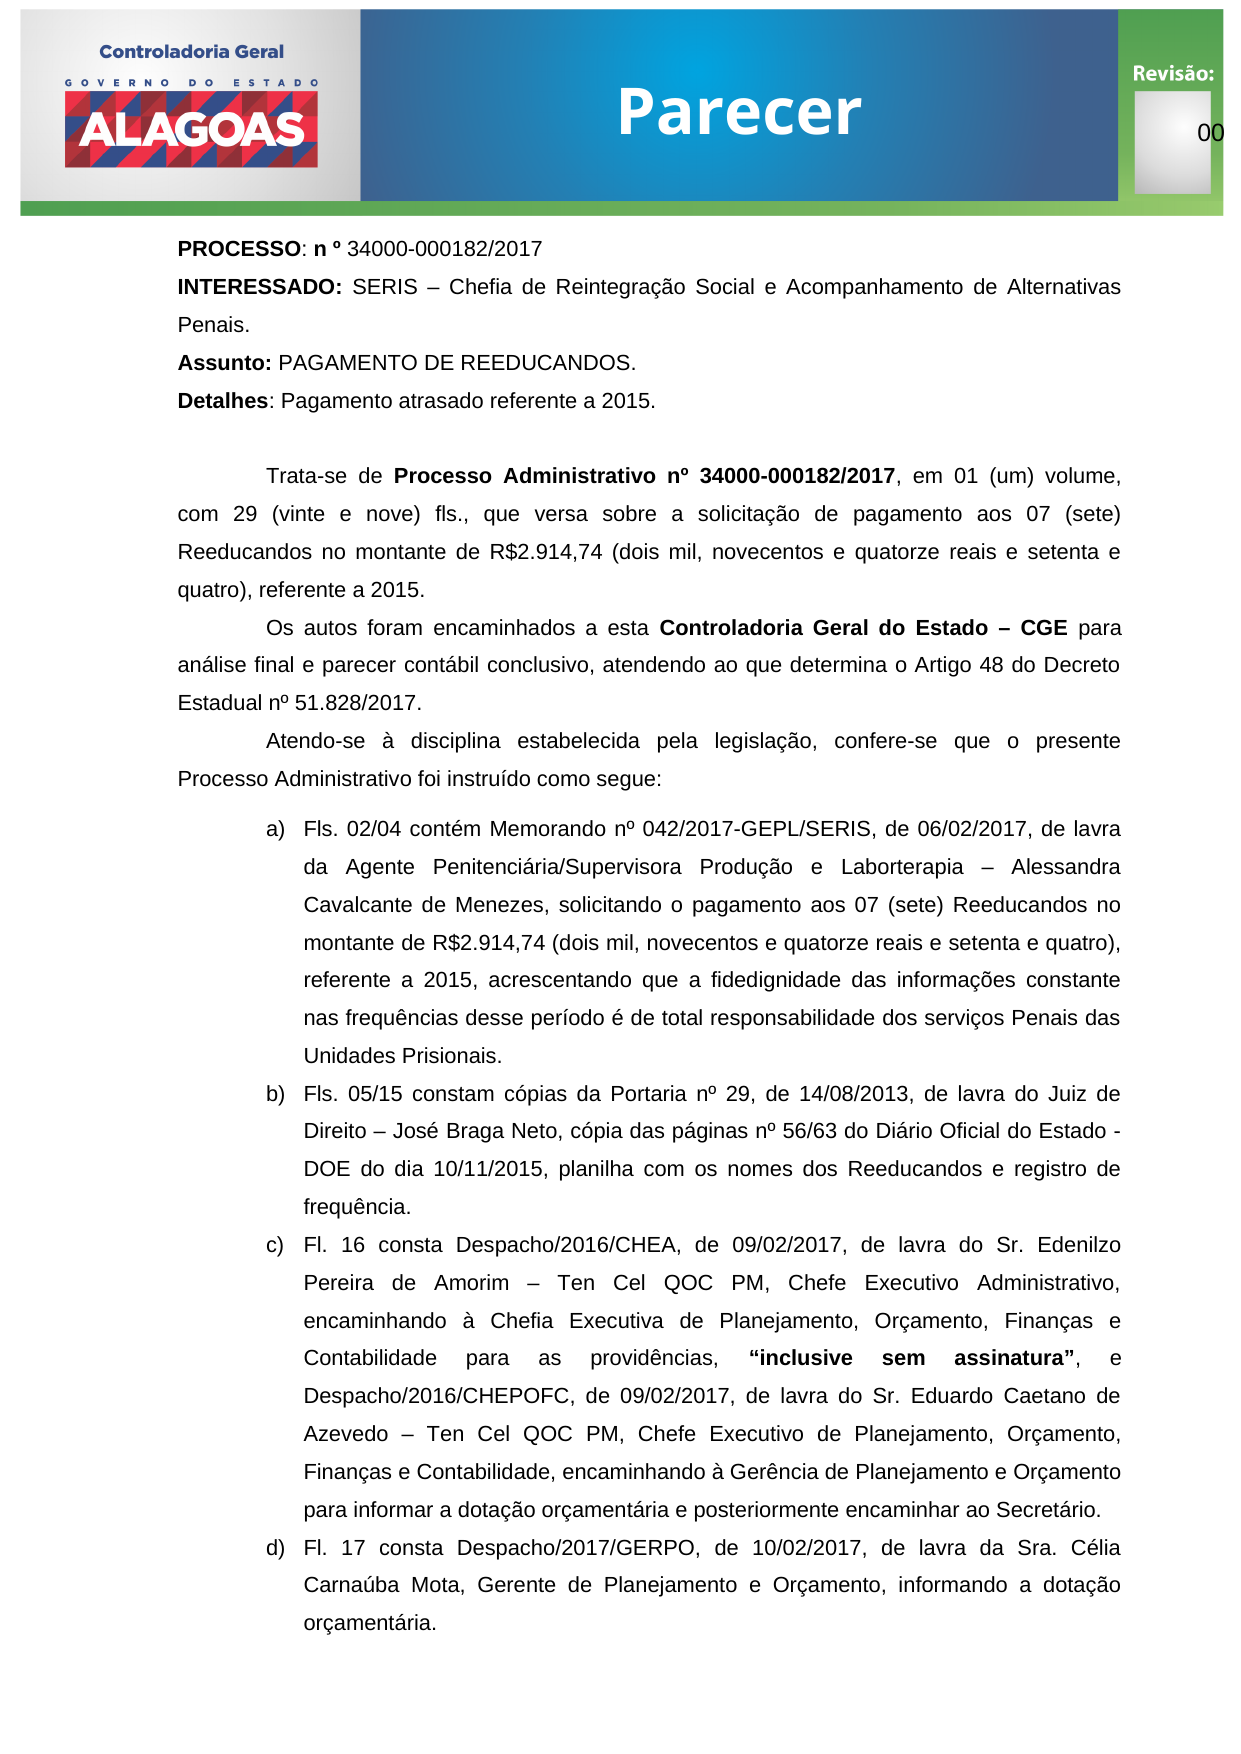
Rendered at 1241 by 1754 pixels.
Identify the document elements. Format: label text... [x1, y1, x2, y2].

text Detalhes: Pagamento atrasado referente a 2015. [177, 387, 1122, 413]
picture [1214, 125, 1222, 139]
text Os autos foram encaminhados a esta Controladoria Geral do Estado – CGE para análise final e parecer contábil conclusivo, atendendo ao que determina o Artigo 48 do Decreto Estadual nº 51.828/2017. [177, 614, 1122, 715]
text Atendo-se à disciplina estabelecida pela legislação, confere-se que o presente Processo Administrativo foi instruído como segue: [177, 728, 1122, 791]
list Fls. 02/04 contém Memorando nº 042/2017-GEPL/SERIS, de 06/02/2017, de lavra da Agente Penitenciária/Supervisora Produção e Laborterapia – Alessandra Cavalcante de Menezes, solicitando o pagamento aos 07 (sete) Reeducandos no montante de R$2.914,74 (dois mil, novecentos e quatorze reais e setenta e quatro), referente a 2015, acrescentando que a fidedignidade das informações constante nas frequências desse período é de total responsabilidade dos serviços Penais das Unidades Prisionais. [266, 816, 1122, 1068]
text Assunto: PAGAMENTO DE REEDUCANDOS. [177, 350, 1122, 375]
list Fls. 05/15 constam cópias da Portaria nº 29, de 14/08/2013, de lavra do Juiz de Direito – José Braga Neto, cópia das páginas nº 56/63 do Diário Oficial do Estado - DOE do dia 10/11/2015, planilha com os nomes dos Reeducandos e registro de frequência. [266, 1081, 1122, 1219]
text Trata-se de Processo Administrativo nº 34000-000182/2017, em 01 (um) volume, com 29 (vinte e nove) fls., que versa sobre a solicitação de pagamento aos 07 (sete) Reeducandos no montante de R$2.914,74 (dois mil, novecentos e quatorze reais e setenta e quatro), referente a 2015. [177, 463, 1122, 602]
list Fl. 17 consta Despacho/2017/GERPO, de 10/02/2017, de lavra da Sra. Célia Carnaúba Mota, Gerente de Planejamento e Orçamento, informando a dotação orçamentária. [266, 1534, 1122, 1635]
picture [20, 9, 1224, 216]
text PROCESSO: n º 34000-000182/2017 [177, 236, 1122, 261]
text INTERESSADO: SERIS – Chefia de Reintegração Social e Acompanhamento de Alternativas Penais. [177, 274, 1122, 337]
list Fl. 16 consta Despacho/2016/CHEA, de 09/02/2017, de lavra do Sr. Edenilzo Pereira de Amorim – Ten Cel QOC PM, Chefe Executivo Administrativo, encaminhando à Chefia Executiva de Planejamento, Orçamento, Finanças e Contabilidade para as providências, “inclusive sem assinatura”, e Despacho/2016/CHEPOFC, de 09/02/2017, de lavra do Sr. Eduardo Caetano de Azevedo – Ten Cel QOC PM, Chefe Executivo de Planejamento, Orçamento, Finanças e Contabilidade, encaminhando à Gerência de Planejamento e Orçamento para informar a dotação orçamentária e posteriormente encaminhar ao Secretário. [266, 1232, 1122, 1522]
